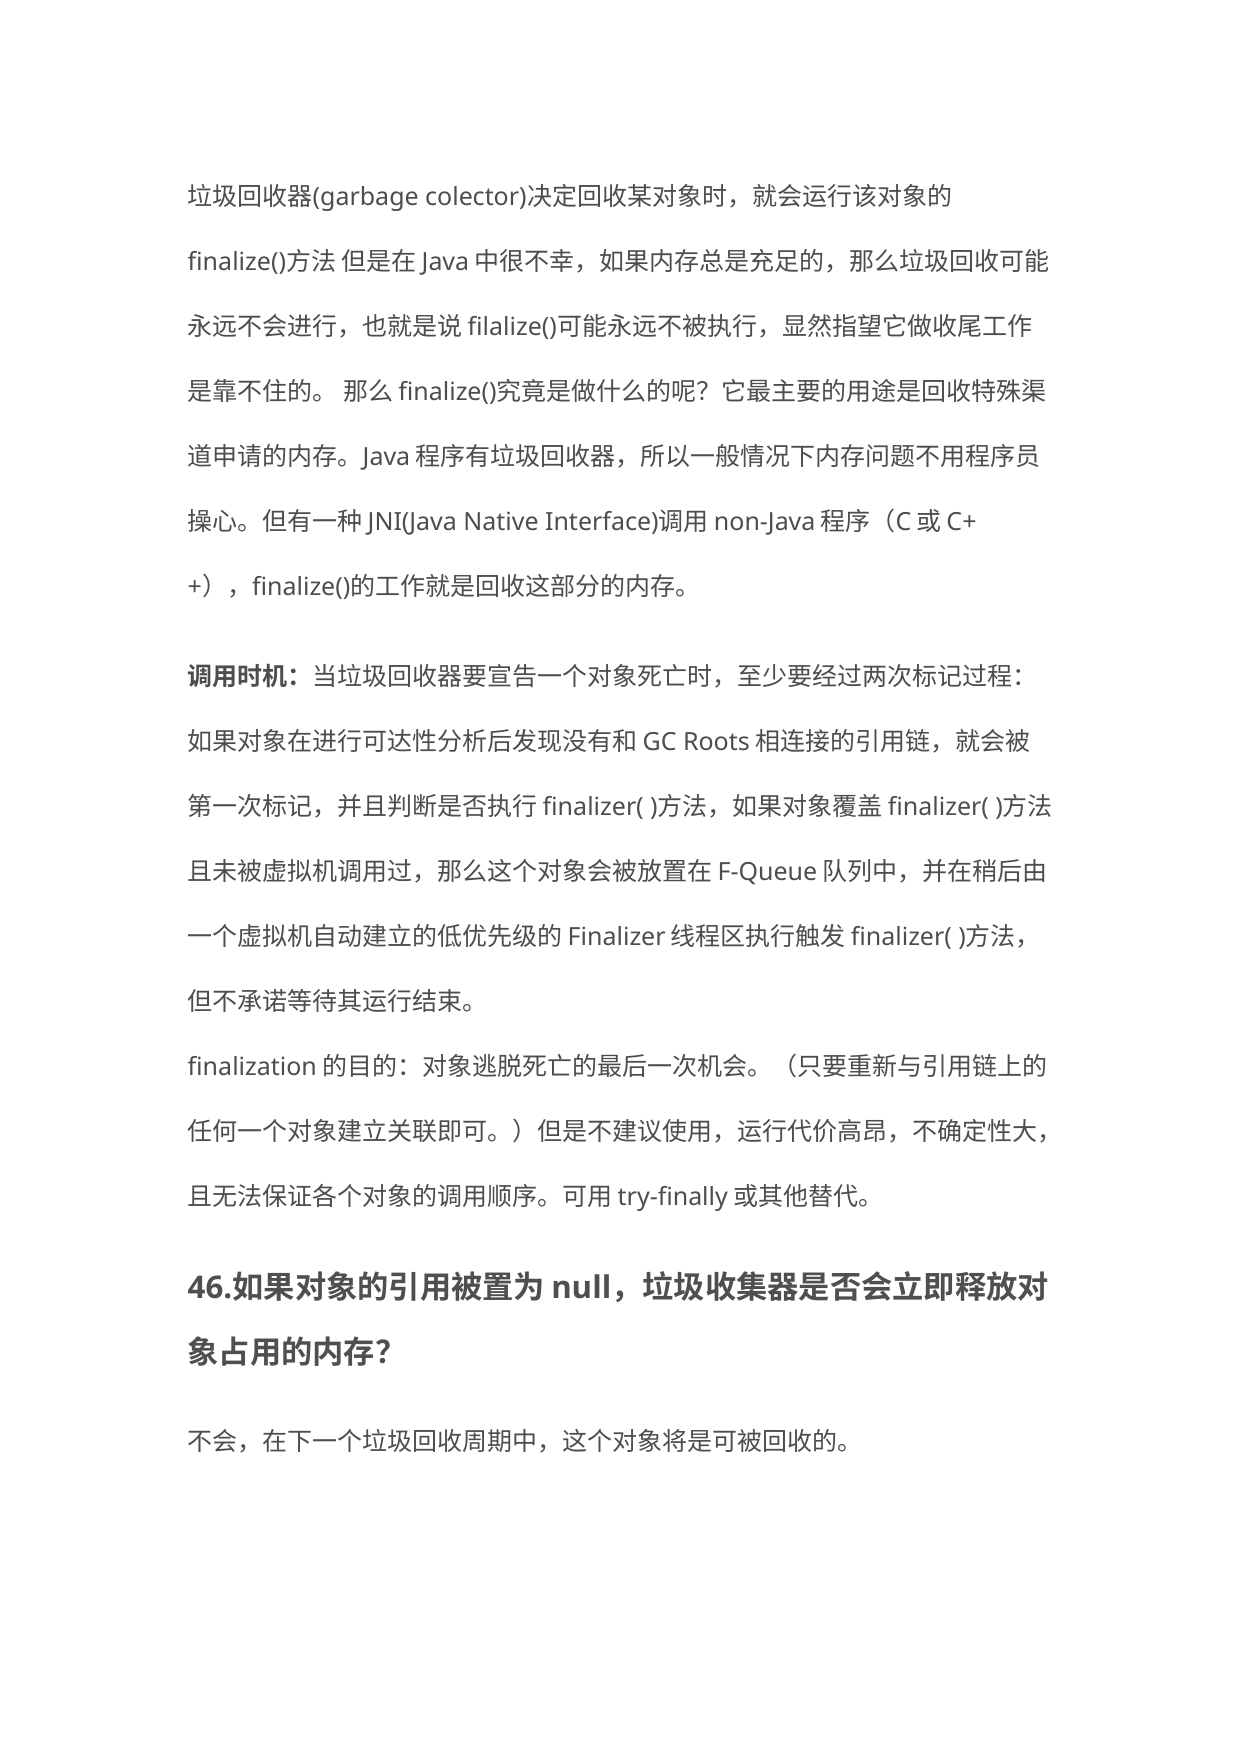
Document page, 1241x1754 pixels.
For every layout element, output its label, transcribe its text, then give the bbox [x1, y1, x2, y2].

text 垃圾回收器(garbage colector)决定回收某对象时，就会运行该对象的finalize()方法 但是在Java中很不幸，如果内存总是充足的，那么垃圾回收可能永远不会进行，也就是说filalize()可能永远不被执行，显然指望它做收尾工作是靠不住的。 那么finalize()究竟是做什么的呢？它最主要的用途是回收特殊渠道申请的内存。Java程序有垃圾回收器，所以一般情况下内存问题不用程序员操心。但有一种JNI(Java Native Interface)调用non-Java程序（C或C++），finalize()的工作就是回收这部分的内存。 [187, 162, 1053, 617]
text 46.如果对象的引用被置为null，垃圾收集器是否会立即释放对象占用的内存？ [187, 1252, 1053, 1382]
text 调用时机：当垃圾回收器要宣告一个对象死亡时，至少要经过两次标记过程：如果对象在进行可达性分析后发现没有和GC Roots相连接的引用链，就会被第一次标记，并且判断是否执行finalizer( )方法，如果对象覆盖finalizer( )方法且未被虚拟机调用过，那么这个对象会被放置在F-Queue队列中，并在稍后由一个虚拟机自动建立的低优先级的Finalizer线程区执行触发finalizer( )方法，但不承诺等待其运行结束。 finalization的目的：对象逃脱死亡的最后一次机会。（只要重新与引用链上的任何一个对象建立关联即可。）但是不建议使用，运行代价高昂，不确定性大，且无法保证各个对象的调用顺序。可用try-finally或其他替代。 [187, 642, 1053, 1227]
text 不会，在下一个垃圾回收周期中，这个对象将是可被回收的。 [187, 1407, 1053, 1472]
